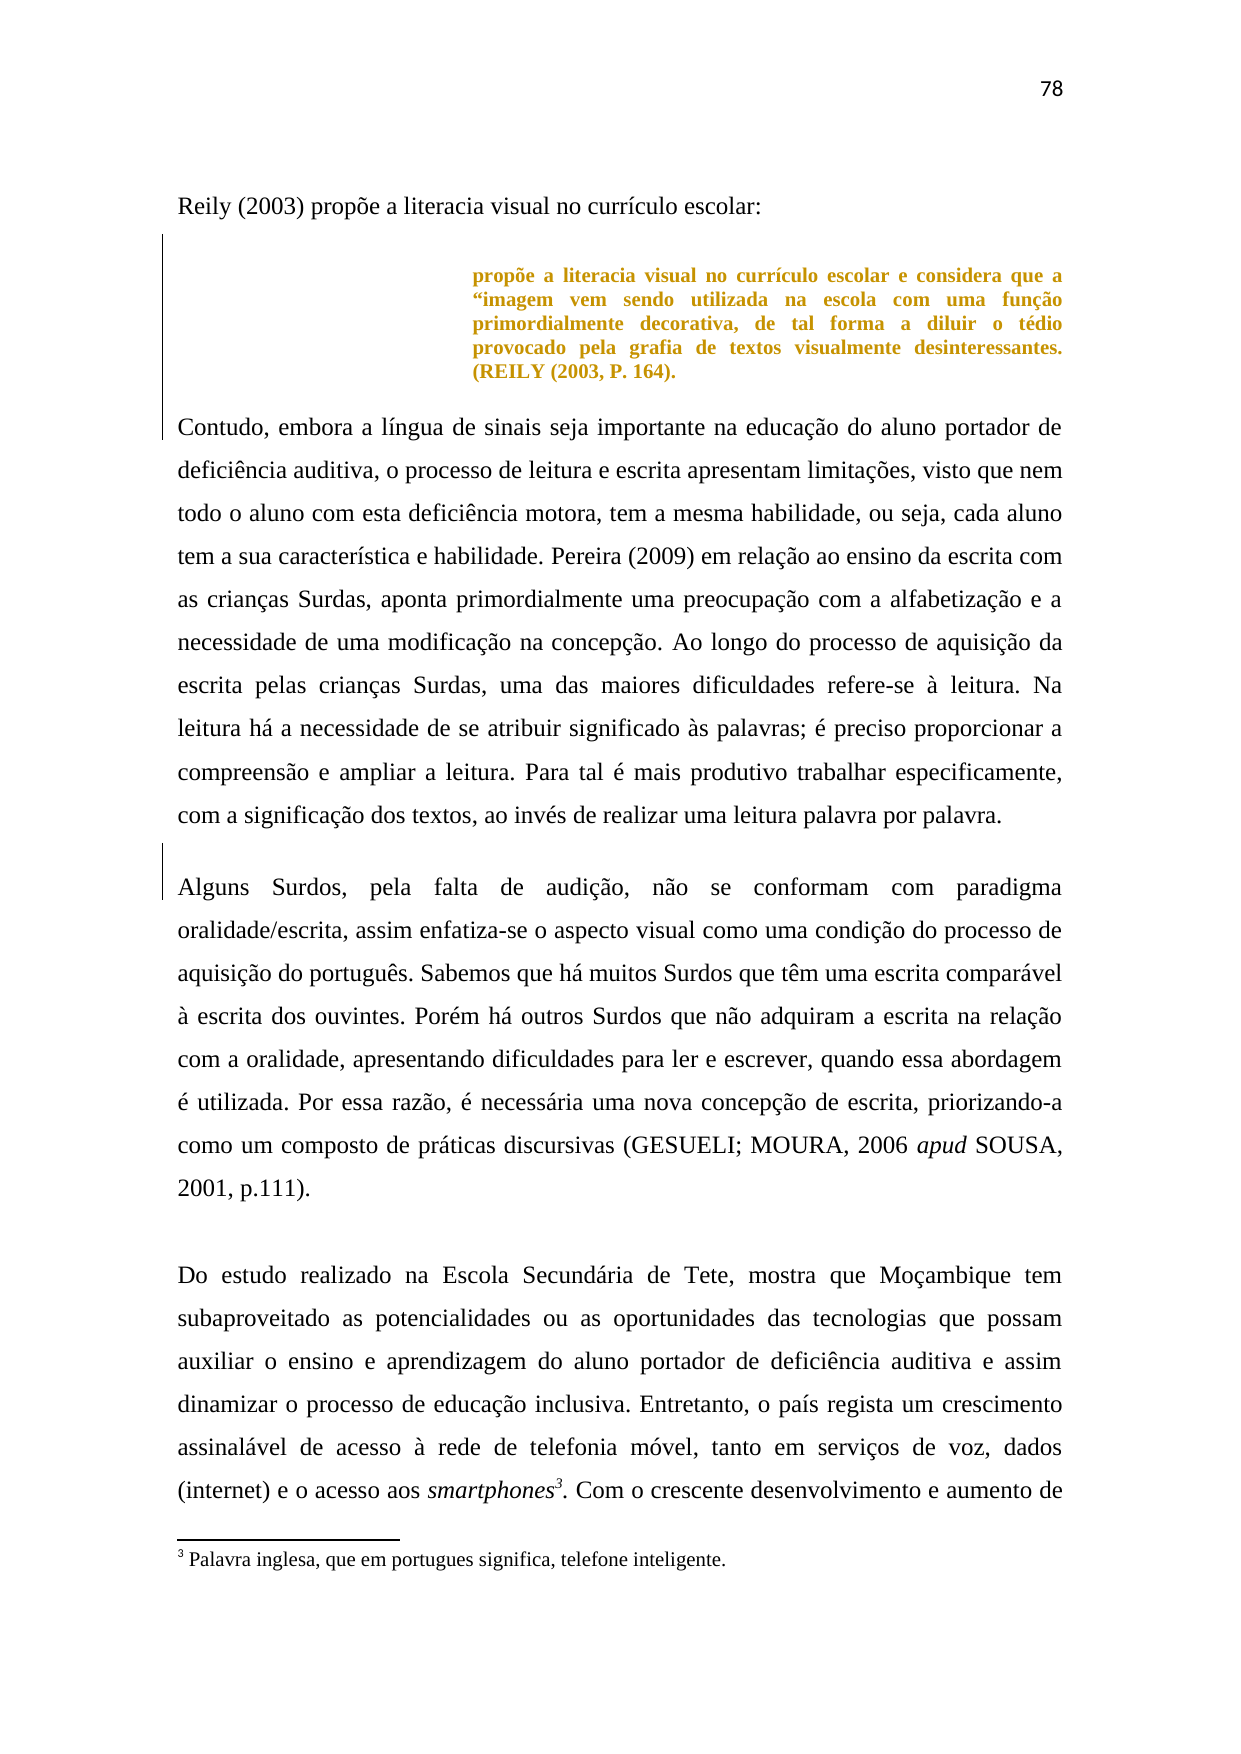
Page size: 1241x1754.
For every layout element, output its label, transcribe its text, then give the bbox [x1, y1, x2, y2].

text Reily (2003) propõe a literacia visual no currículo escolar: [177, 191, 1063, 219]
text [177, 1260, 1063, 1504]
text Contudo, embora a língua de sinais seja importante na educação do aluno portador de deficiência auditiva, o processo de leitura e escrita apresentam limitações, visto que nem todo o aluno com esta deficiência motora, tem a mesma habilidade, ou seja, cada aluno tem a sua característica e habilidade. Pereira (2009) em relação ao ensino da escrita com as crianças Surdas, aponta primordialmente uma preocupação com a alfabetização e a necessidade de uma modificação na concepção. Ao longo do processo de aquisição da escrita pelas crianças Surdas, uma das maiores dificuldades refere-se à leitura. Na leitura há a necessidade de se atribuir significado às palavras; é preciso proporcionar a compreensão e ampliar a leitura. Para tal é mais produtivo trabalhar especificamente, com a significação dos textos, ao invés de realizar uma leitura palavra por palavra. [177, 412, 1063, 828]
text Alguns Surdos, pela falta de audição, não se conformam com paradigma oralidade/escrita, assim enfatiza-se o aspecto visual como uma condição do processo de aquisição do português. Sabemos que há muitos Surdos que têm uma escrita comparável à escrita dos ouvintes. Porém há outros Surdos que não adquiram a escrita na relação com a oralidade, apresentando dificuldades para ler e escrever, quando essa abordagem é utilizada. Por essa razão, é necessária uma nova concepção de escrita, priorizando-a como um composto de práticas discursivas (GESUELI; MOURA, 2006 apud SOUSA, 2001, p.111). [177, 872, 1063, 1202]
text propõe a literacia visual no currículo escolar e considera que a “imagem vem sendo utilizada na escola com uma função primordialmente decorativa, de tal forma a diluir o tédio provocado pela grafia de textos visualmente desinteressantes. (REILY (2003, P. 164). [472, 263, 1063, 383]
